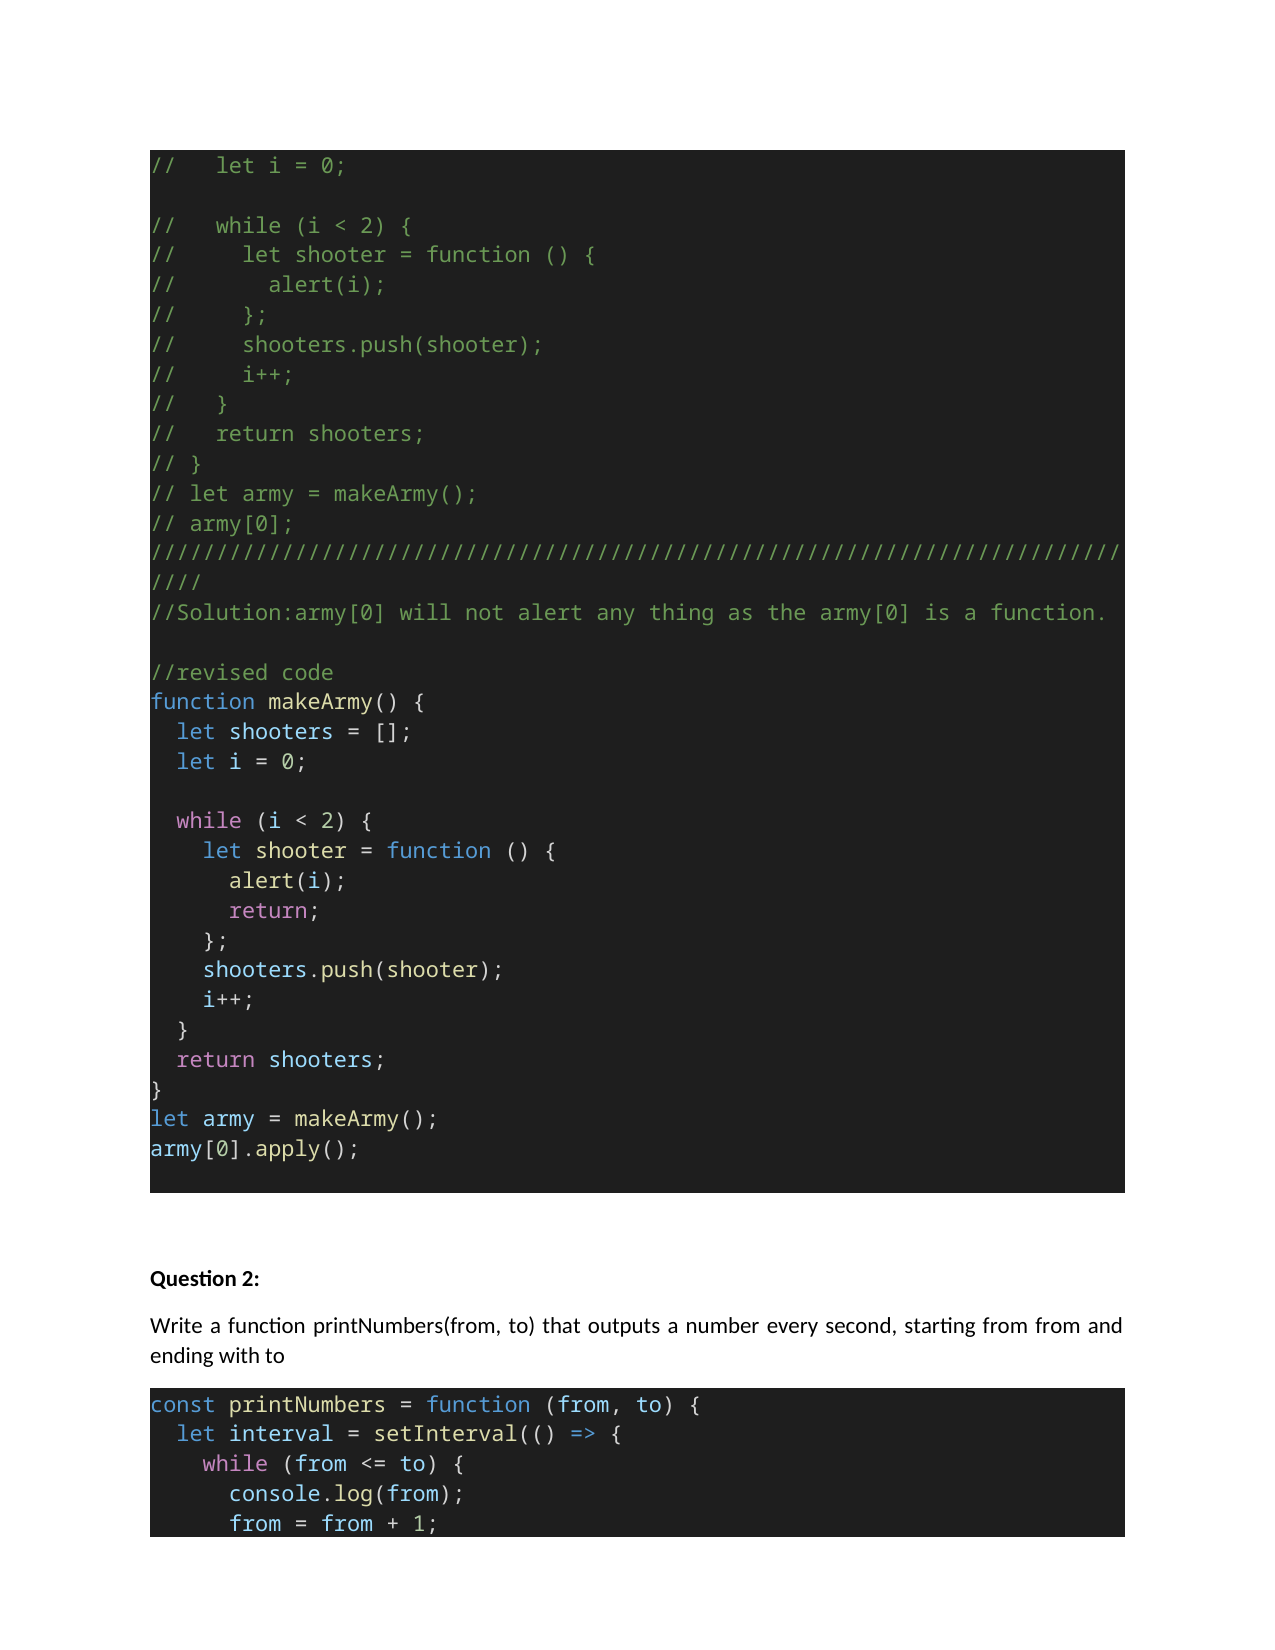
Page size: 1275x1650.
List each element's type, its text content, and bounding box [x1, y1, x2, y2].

text // i++; [150, 358, 1125, 388]
text // while (i < 2) { [150, 209, 1125, 239]
text ////////////////////////////////////////////////////////////////////////////// [150, 537, 1125, 597]
text return; [150, 895, 1125, 924]
text alert(i); [150, 865, 1125, 895]
text while (i < 2) { [150, 805, 1125, 835]
text let interval = setInterval(() => { [150, 1418, 1125, 1448]
text //revised code [150, 656, 1125, 686]
text } [150, 1073, 1125, 1103]
text console.log(from); [150, 1478, 1125, 1508]
text let army = makeArmy(); [150, 1103, 1125, 1133]
text // alert(i); [150, 269, 1125, 299]
text Write a function printNumbers(from, to) that outputs a number every second, starting from from and ending with to [150, 1311, 1125, 1370]
text Question 2: [150, 1264, 1125, 1293]
text let shooters = []; [150, 716, 1125, 746]
text shooters.push(shooter); [150, 954, 1125, 984]
text return shooters; [150, 1044, 1125, 1073]
text // return shooters; [150, 418, 1125, 448]
text function makeArmy() { [150, 686, 1125, 716]
text const printNumbers = function (from, to) { [150, 1388, 1125, 1418]
text }; [150, 924, 1125, 954]
text i++; [150, 984, 1125, 1014]
text //Solution:army[0] will not alert any thing as the army[0] is a function. [150, 597, 1125, 627]
text while (from <= to) { [150, 1448, 1125, 1478]
text // army[0]; [150, 507, 1125, 537]
text // } [150, 448, 1125, 478]
text let i = 0; [150, 746, 1125, 776]
text } [150, 1014, 1125, 1044]
text // let army = makeArmy(); [150, 478, 1125, 507]
text from = from + 1; [150, 1508, 1125, 1537]
text // } [150, 388, 1125, 418]
text // shooters.push(shooter); [150, 329, 1125, 358]
text // let shooter = function () { [150, 239, 1125, 269]
text // let i = 0; [150, 150, 1125, 180]
text let shooter = function () { [150, 835, 1125, 865]
text army[0].apply(); [150, 1133, 1125, 1163]
text // }; [150, 299, 1125, 329]
